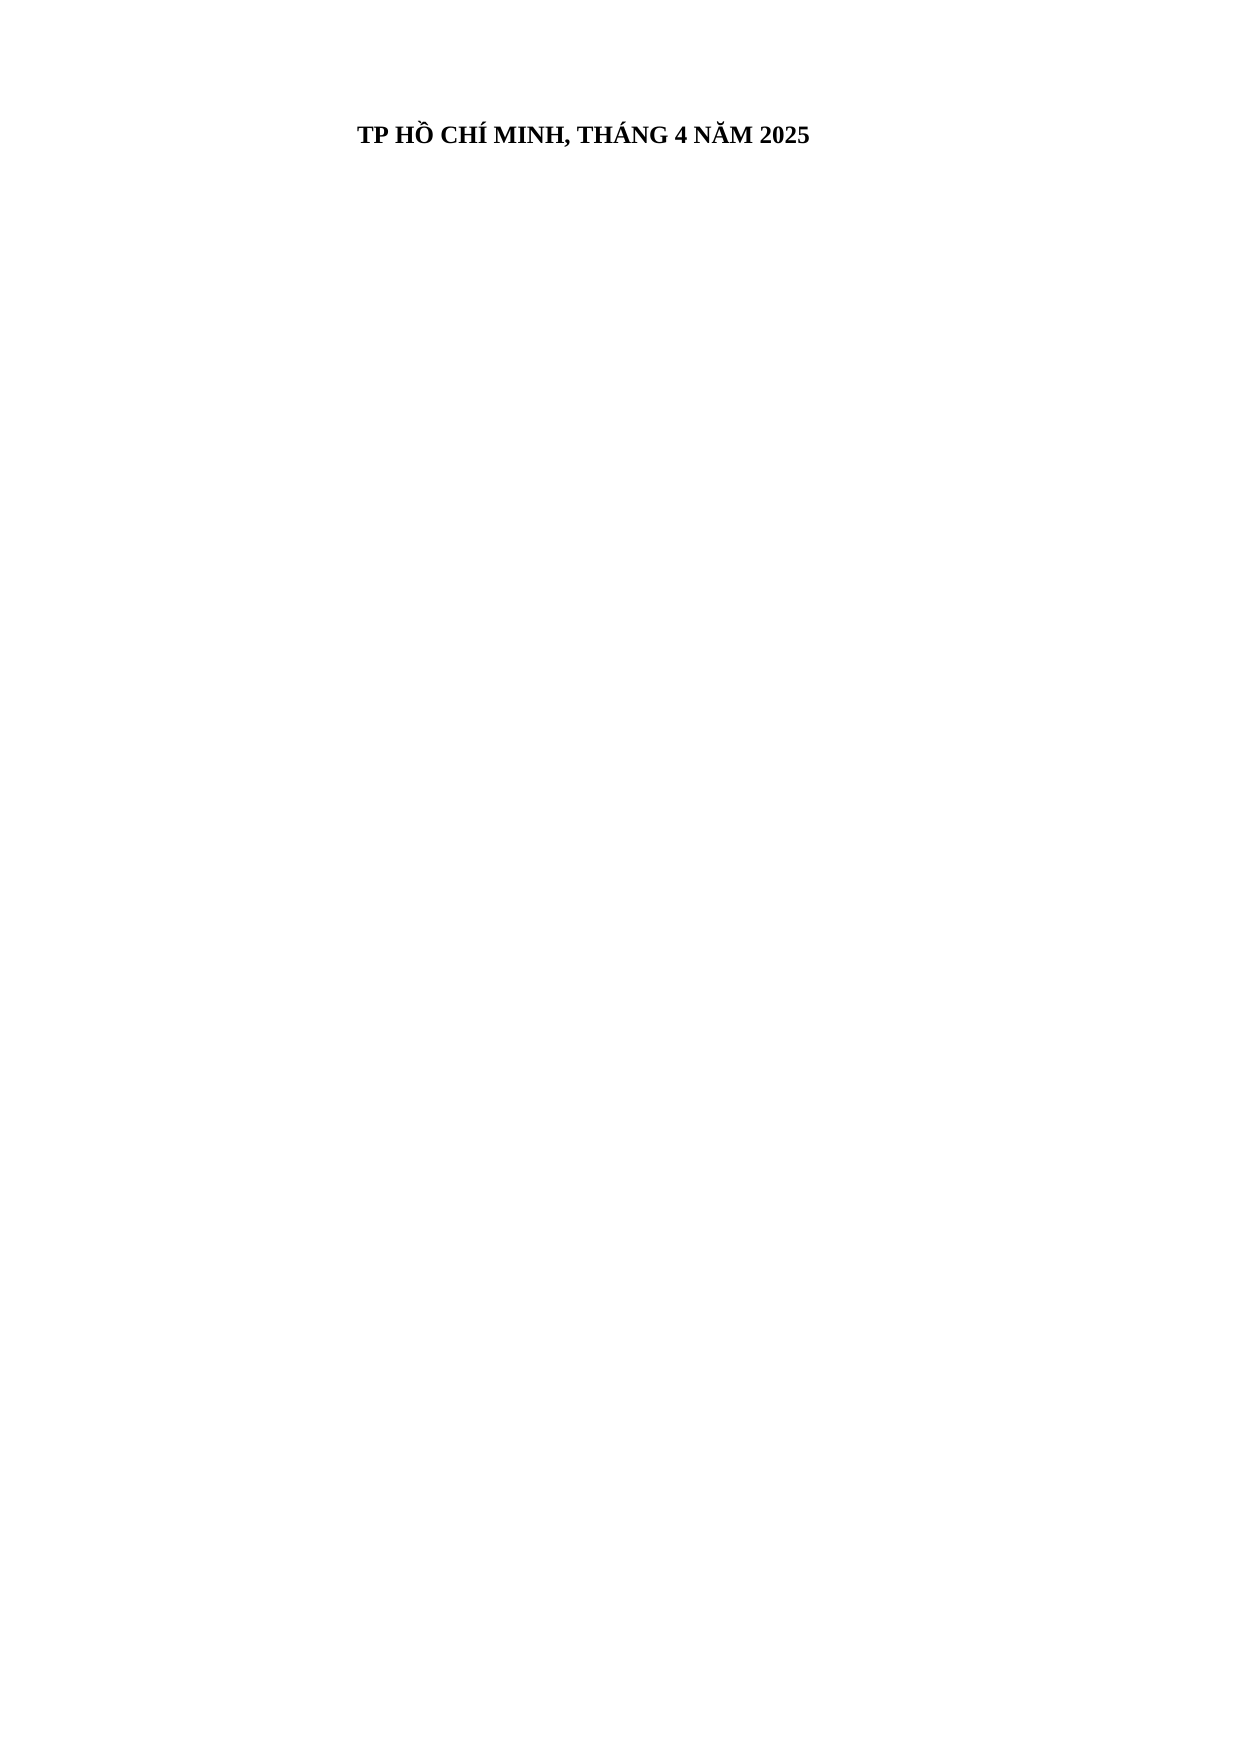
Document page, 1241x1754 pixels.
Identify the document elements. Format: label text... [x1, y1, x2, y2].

text TP HỒ CHÍ MINH, THÁNG 4 NĂM 2025 [282, 120, 1122, 148]
